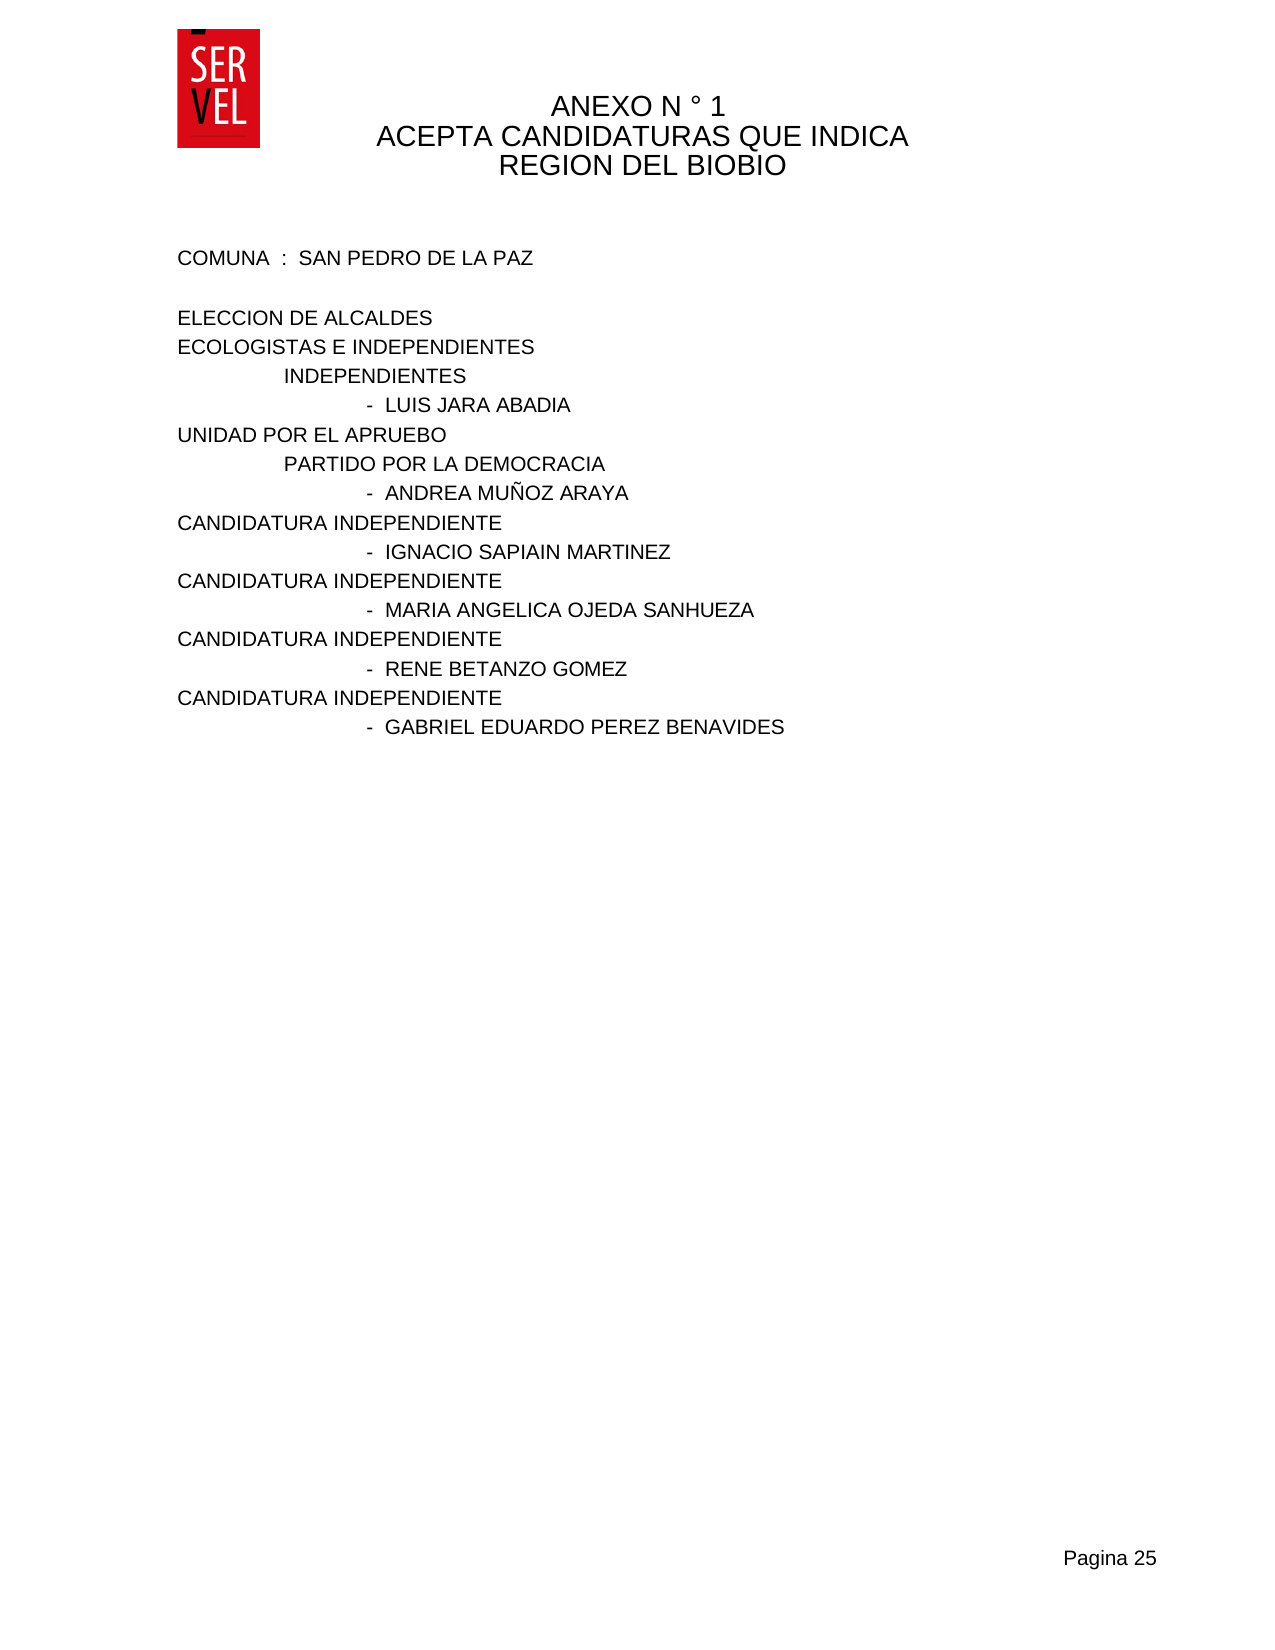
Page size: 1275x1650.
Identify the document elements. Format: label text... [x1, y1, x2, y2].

list GABRIEL EDUARDO PEREZ BENAVIDES [366, 715, 1169, 739]
list ANDREA MUÑOZ ARAYA CANDIDATURA INDEPENDIENTE [177, 481, 630, 534]
text ELECCION DE ALCALDES ECOLOGISTAS E INDEPENDIENTES [177, 305, 537, 358]
text PARTIDO POR LA DEMOCRACIA [283, 452, 1169, 476]
picture [177, 29, 260, 148]
text INDEPENDIENTES [283, 364, 1169, 388]
text COMUNA : SAN PEDRO DE LA PAZ [177, 246, 1169, 270]
list IGNACIO SAPIAIN MARTINEZ CANDIDATURA INDEPENDIENTE [177, 540, 673, 593]
list MARIA ANGELICA OJEDA SANHUEZA CANDIDATURA INDEPENDIENTE [177, 598, 757, 651]
list RENE BETANZO GOMEZ CANDIDATURA INDEPENDIENTE [177, 657, 629, 710]
list LUIS JARA ABADIA UNIDAD POR EL APRUEBO [177, 393, 578, 446]
